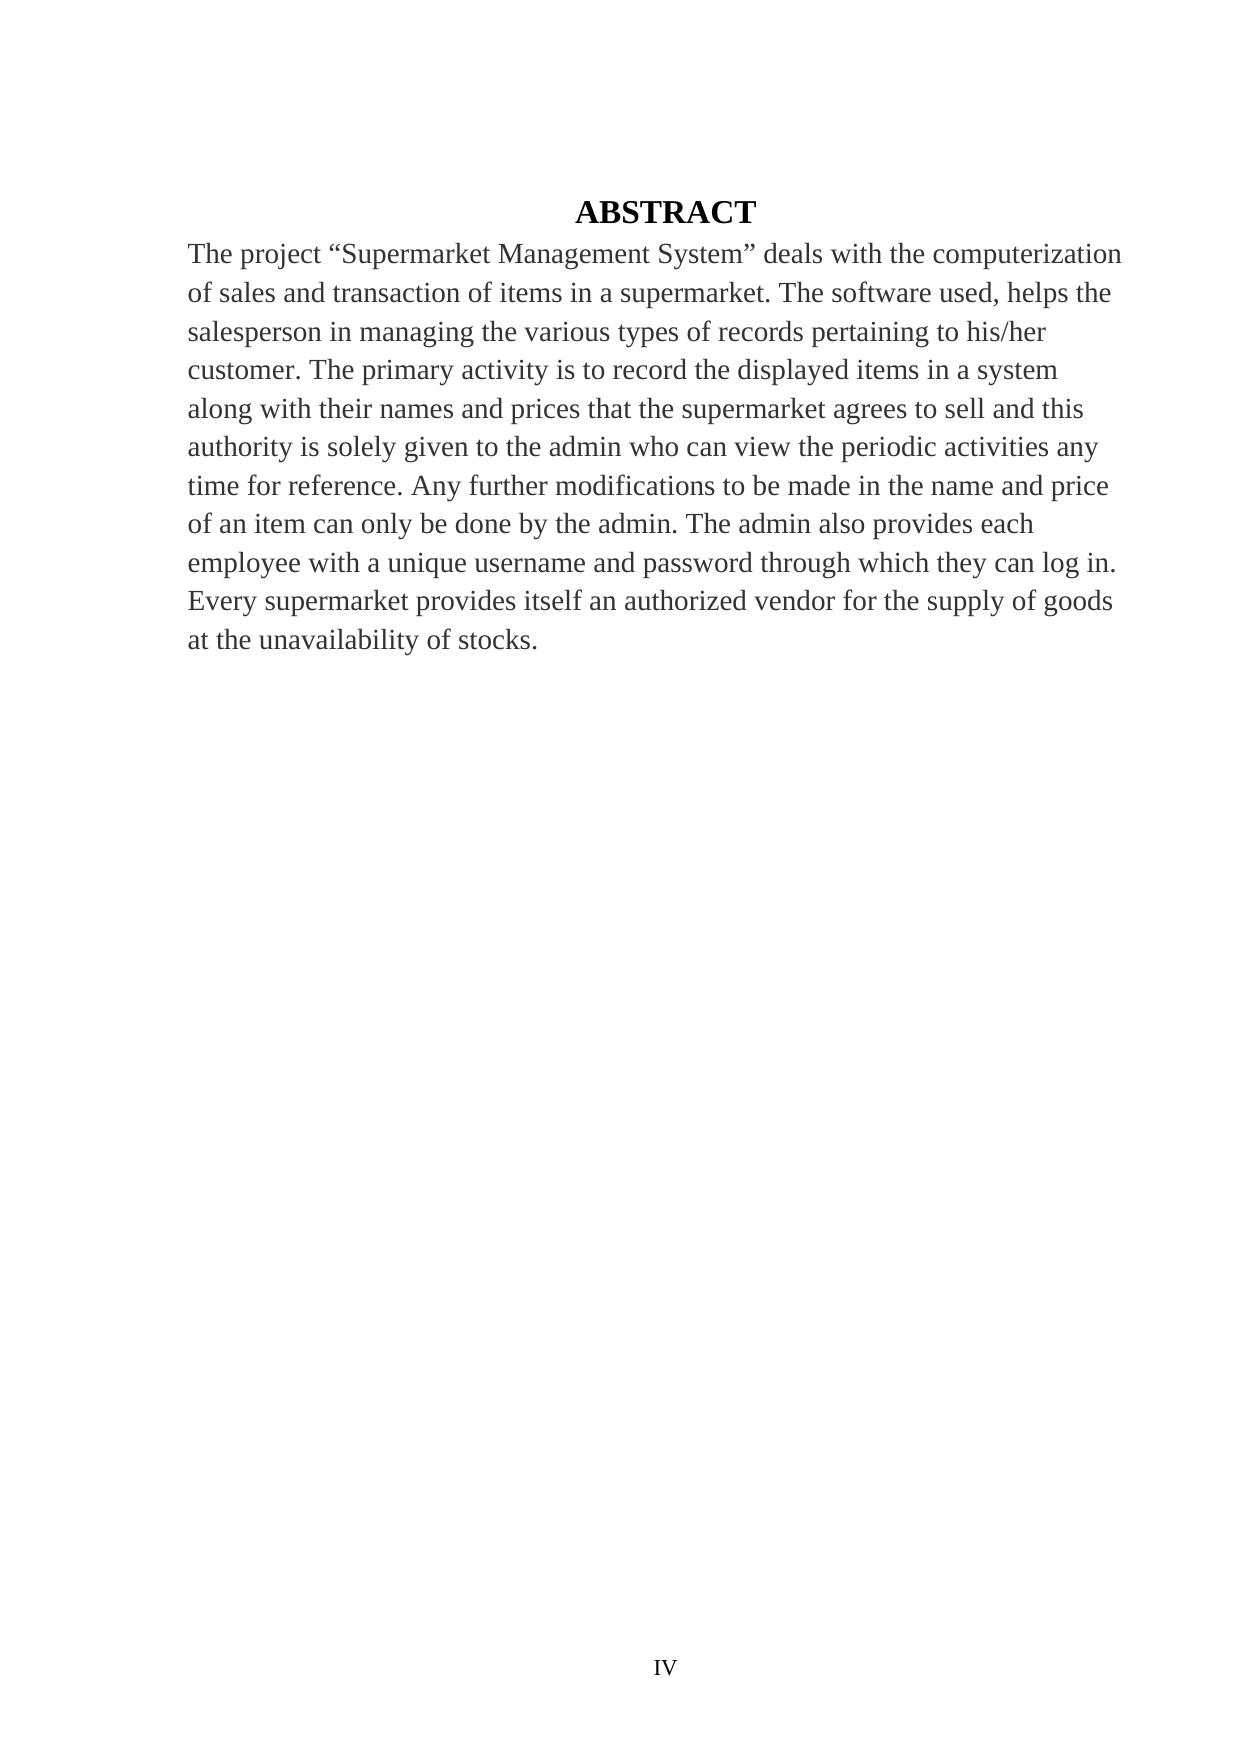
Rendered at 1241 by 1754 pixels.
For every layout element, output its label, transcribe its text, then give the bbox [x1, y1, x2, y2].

text ABSTRACT [179, 192, 1153, 231]
text The project “Supermarket Management System” deals with the computerization of sales and transaction of items in a supermarket. The software used, helps the salesperson in managing the various types of records pertaining to his/her customer. The primary activity is to record the displayed items in a system along with their names and prices that the supermarket agrees to sell and this authority is solely given to the admin who can view the periodic activities any time for reference. Any further modifications to be made in the name and price of an item can only be done by the admin. The admin also provides each employee with a unique username and password through which they can log in. Every supermarket provides itself an authorized vendor for the supply of goods at the unavailability of stocks. [187, 237, 1126, 656]
